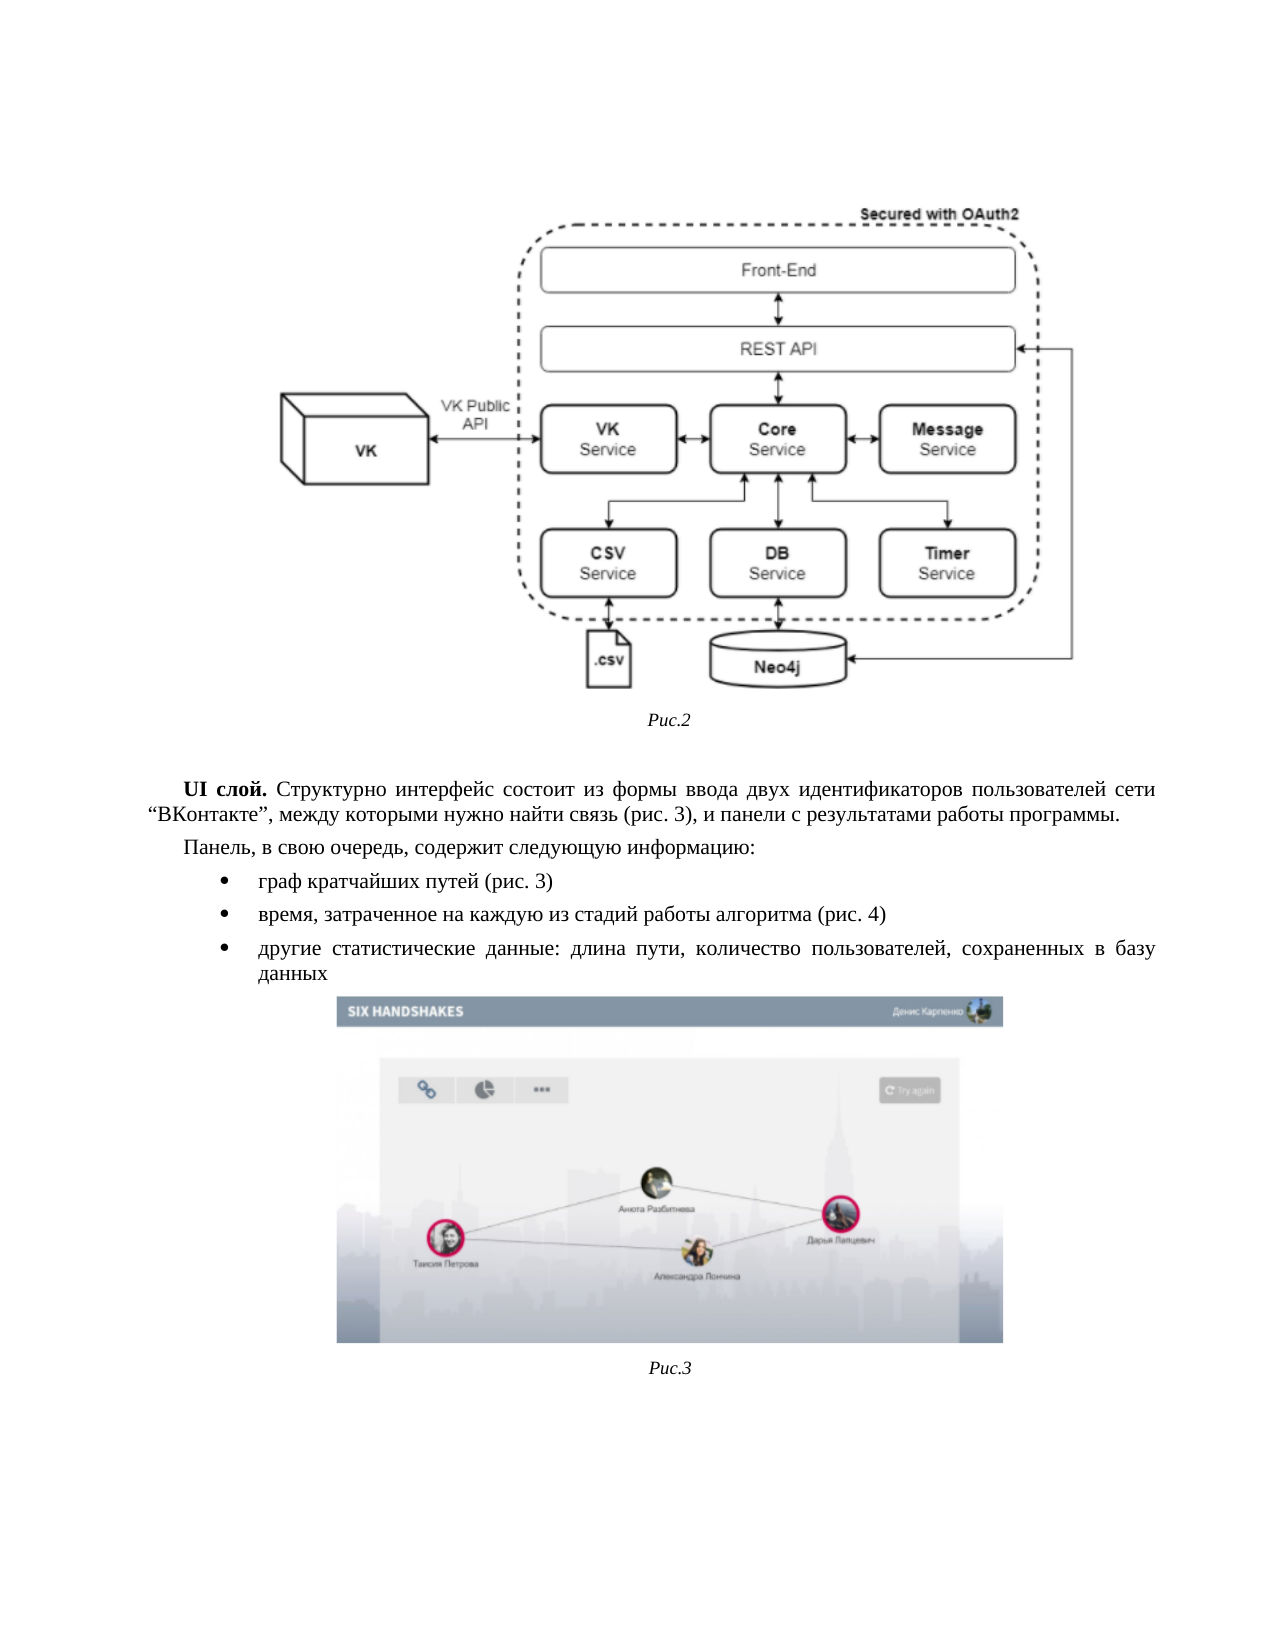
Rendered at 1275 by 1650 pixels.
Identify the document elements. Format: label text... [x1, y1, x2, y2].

list граф кратчайших путей (рис. 3) [221, 868, 1157, 893]
picture [224, 147, 1116, 701]
text UI слой. Структурно интерфейс состоит из формы ввода двух идентификаторов пользователей сети “ВКонтакте”, между которыми нужно найти связь (рис. 3), и панели с результатами работы программы. [148, 776, 1157, 826]
picture [331, 993, 1009, 1349]
text Рис.3 [148, 1357, 1157, 1378]
text Панель, в свою очередь, содержит следующую информацию: [148, 834, 1157, 859]
list другие статистические данные: длина пути, количество пользователей, сохраненных в базу данных [221, 935, 1157, 985]
list время, затраченное на каждую из стадий работы алгоритма (рис. 4) [221, 901, 1157, 927]
text Рис.2 [148, 708, 1157, 730]
